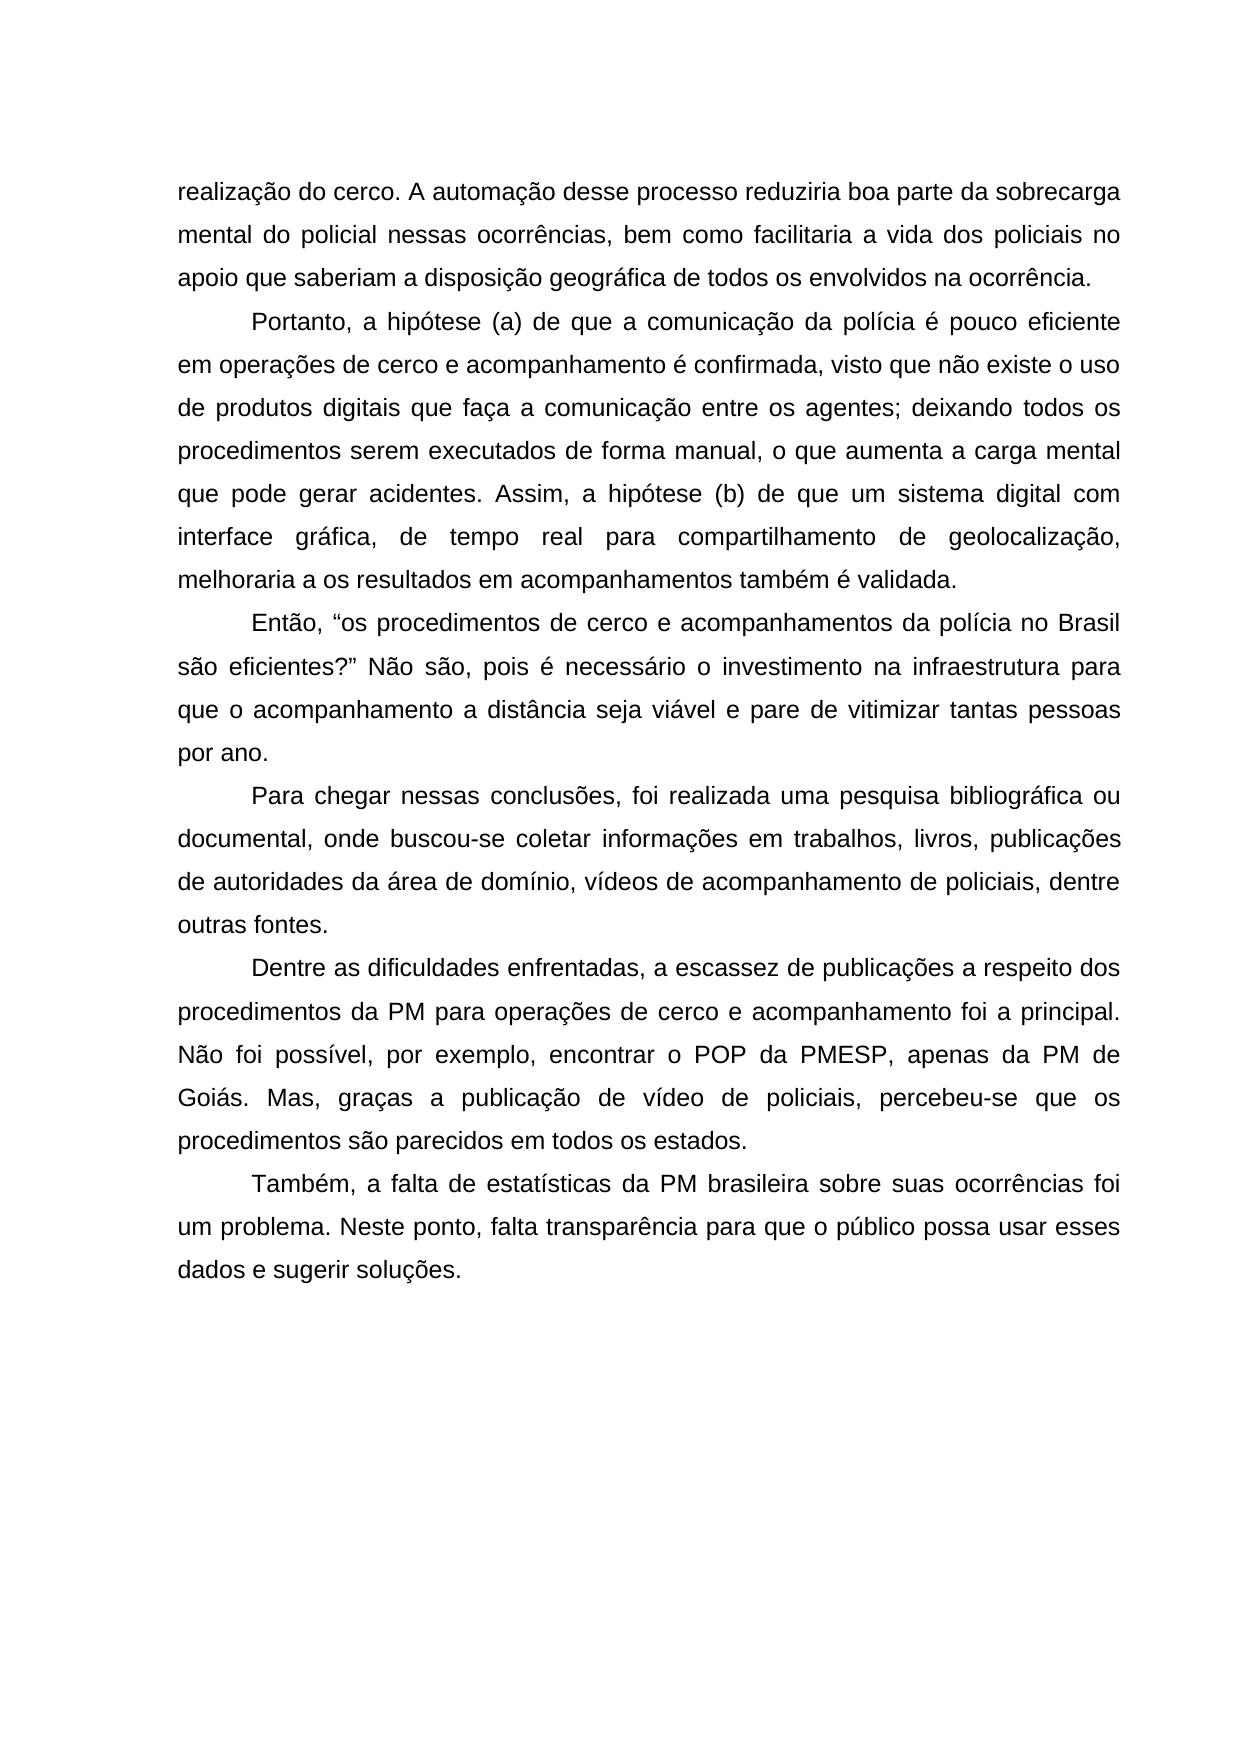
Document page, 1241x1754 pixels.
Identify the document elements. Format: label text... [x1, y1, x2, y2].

text Então, “os procedimentos de cerco e acompanhamentos da polícia no Brasil são eficientes?” Não são, pois é necessário o investimento na infraestrutura para que o acompanhamento a distância seja viável e pare de vitimizar tantas pessoas por ano. [177, 608, 1122, 767]
text Também, a falta de estatísticas da PM brasileira sobre suas ocorrências foi um problema. Neste ponto, falta transparência para que o público possa usar esses dados e sugerir soluções. [177, 1169, 1122, 1284]
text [177, 177, 1122, 292]
text Dentre as dificuldades enfrentadas, a escassez de publicações a respeito dos procedimentos da PM para operações de cerco e acompanhamento foi a principal. Não foi possível, por exemplo, encontrar o POP da PMESP, apenas da PM de Goiás. Mas, graças a publicação de vídeo de policiais, percebeu-se que os procedimentos são parecidos em todos os estados. [177, 953, 1122, 1155]
text Portanto, a hipótese (a) de que a comunicação da polícia é pouco eficiente em operações de cerco e acompanhamento é confirmada, visto que não existe o uso de produtos digitais que faça a comunicação entre os agentes; deixando todos os procedimentos serem executados de forma manual, o que aumenta a carga mental que pode gerar acidentes. Assim, a hipótese (b) de que um sistema digital com interface gráfica, de tempo real para compartilhamento de geolocalização, melhoraria a os resultados em acompanhamentos também é validada. [177, 307, 1122, 594]
text Para chegar nessas conclusões, foi realizada uma pesquisa bibliográfica ou documental, onde buscou-se coletar informações em trabalhos, livros, publicações de autoridades da área de domínio, vídeos de acompanhamento de policiais, dentre outras fontes. [177, 781, 1122, 939]
